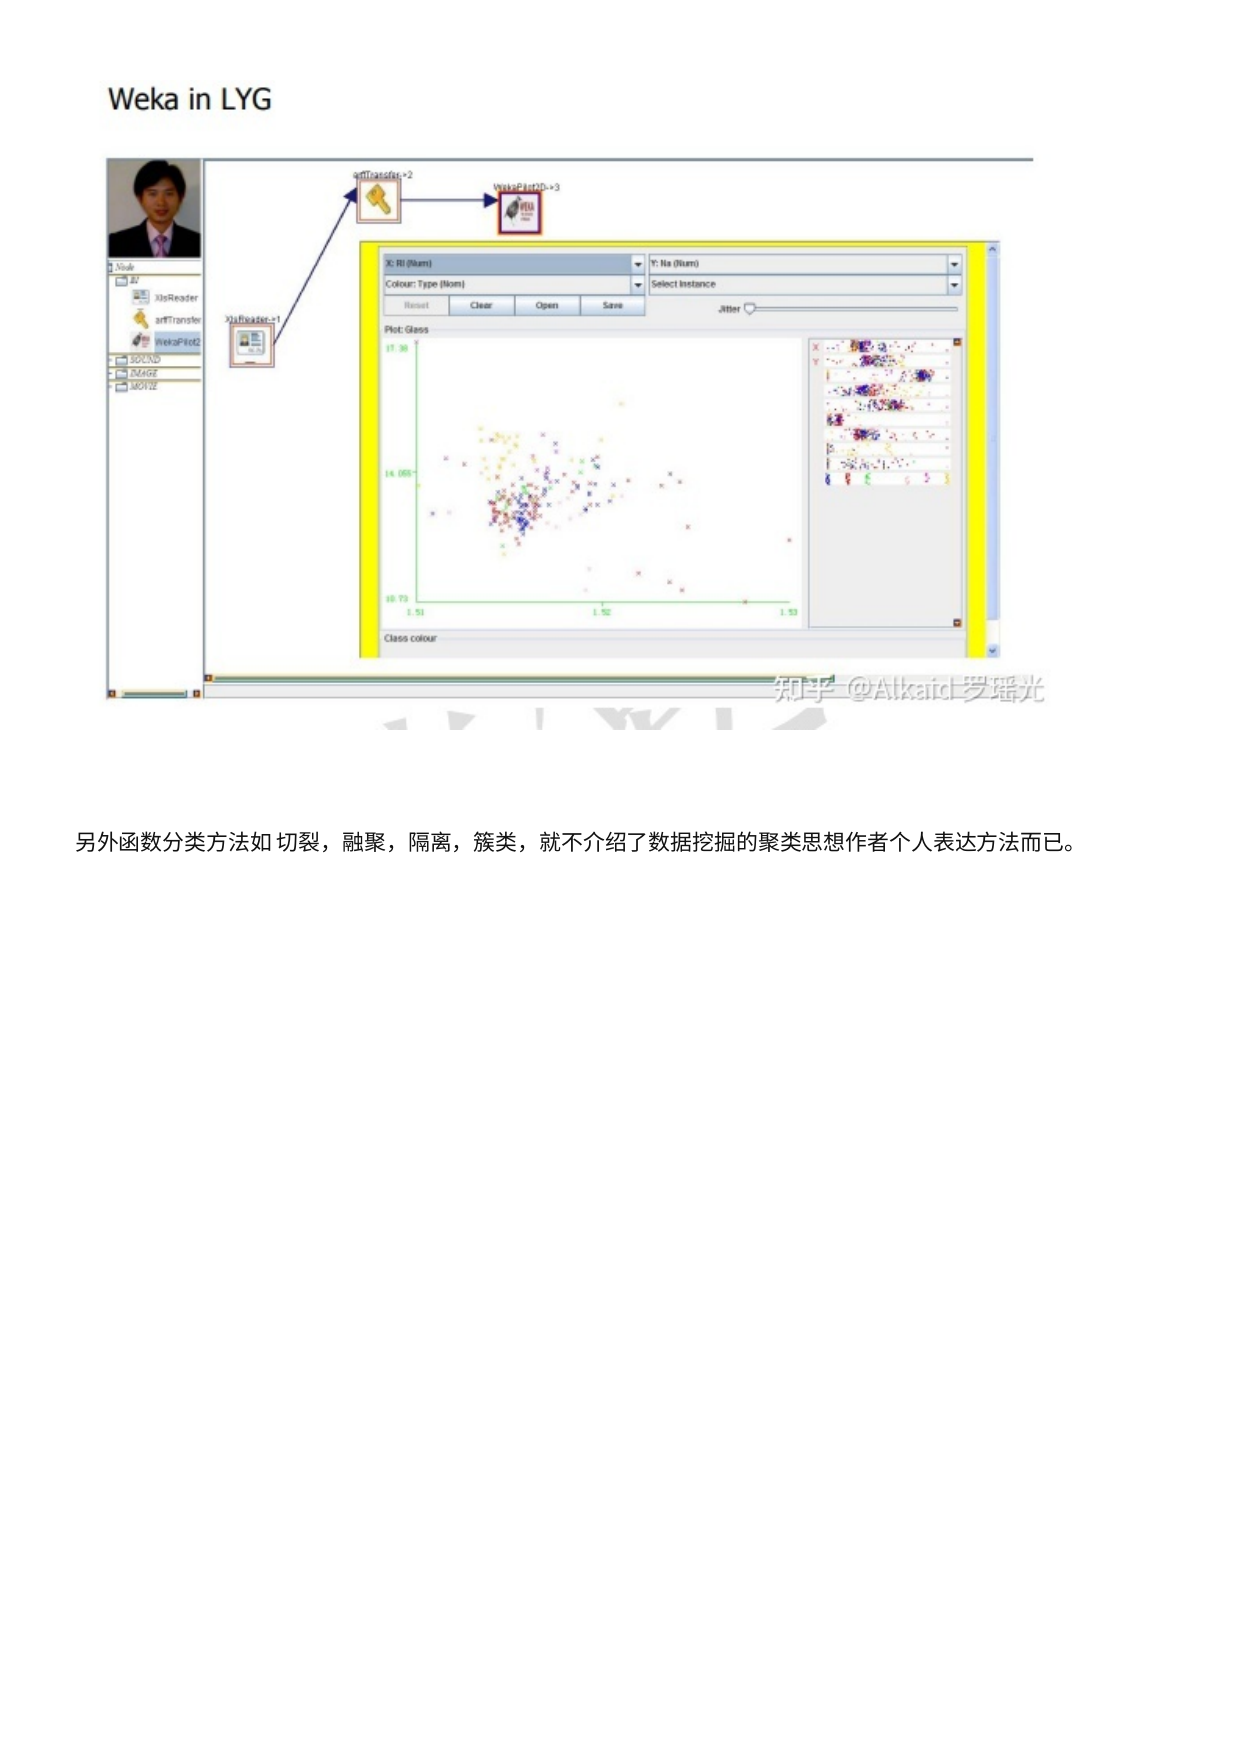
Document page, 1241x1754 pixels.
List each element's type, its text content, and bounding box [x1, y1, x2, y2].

picture [75, 80, 1071, 730]
text 另外函数分类方法如 切裂，融聚，隔离，簇类，就不介绍了数据挖掘的聚类思想作者个人表达方法而已。 [75, 824, 1165, 857]
